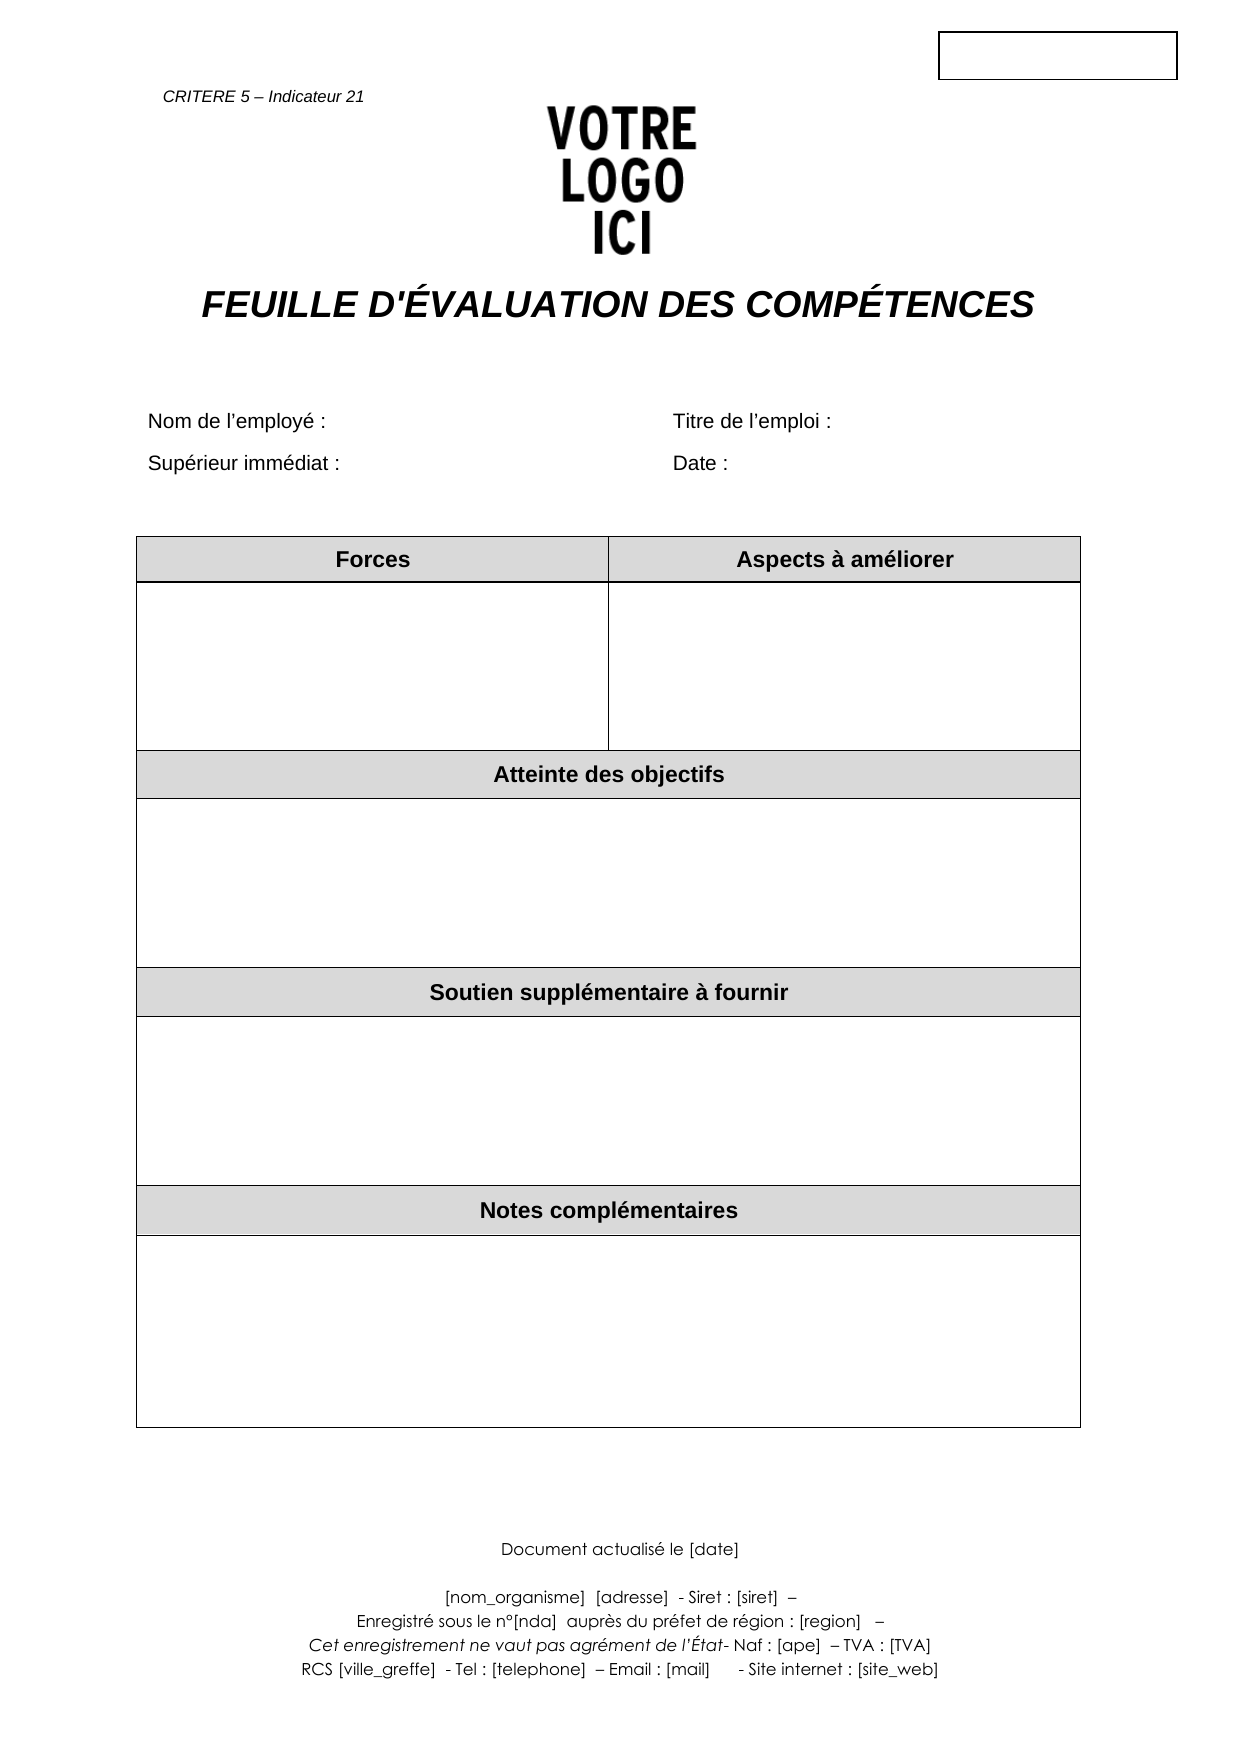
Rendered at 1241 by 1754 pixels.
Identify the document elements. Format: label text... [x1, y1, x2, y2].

text FEUILLE D'ÉVALUATION DES COMPÉTENCES [148, 282, 1093, 325]
table_cell [137, 583, 608, 750]
table_cell Soutien supplémentaire à fournir [137, 968, 1080, 1016]
text Supérieur immédiat : Date : [148, 451, 1093, 475]
table_header Forces [137, 537, 608, 581]
table_cell [609, 583, 1080, 750]
table_cell Atteinte des objectifs [137, 751, 1080, 798]
picture [516, 73, 725, 282]
table_header Aspects à améliorer [609, 537, 1080, 581]
text Nom de l’employé : Titre de l’emploi : [148, 408, 1093, 432]
table_cell [137, 1236, 1080, 1427]
table_cell [137, 799, 1080, 967]
table_cell Notes complémentaires [137, 1186, 1080, 1234]
table_cell [137, 1017, 1080, 1184]
